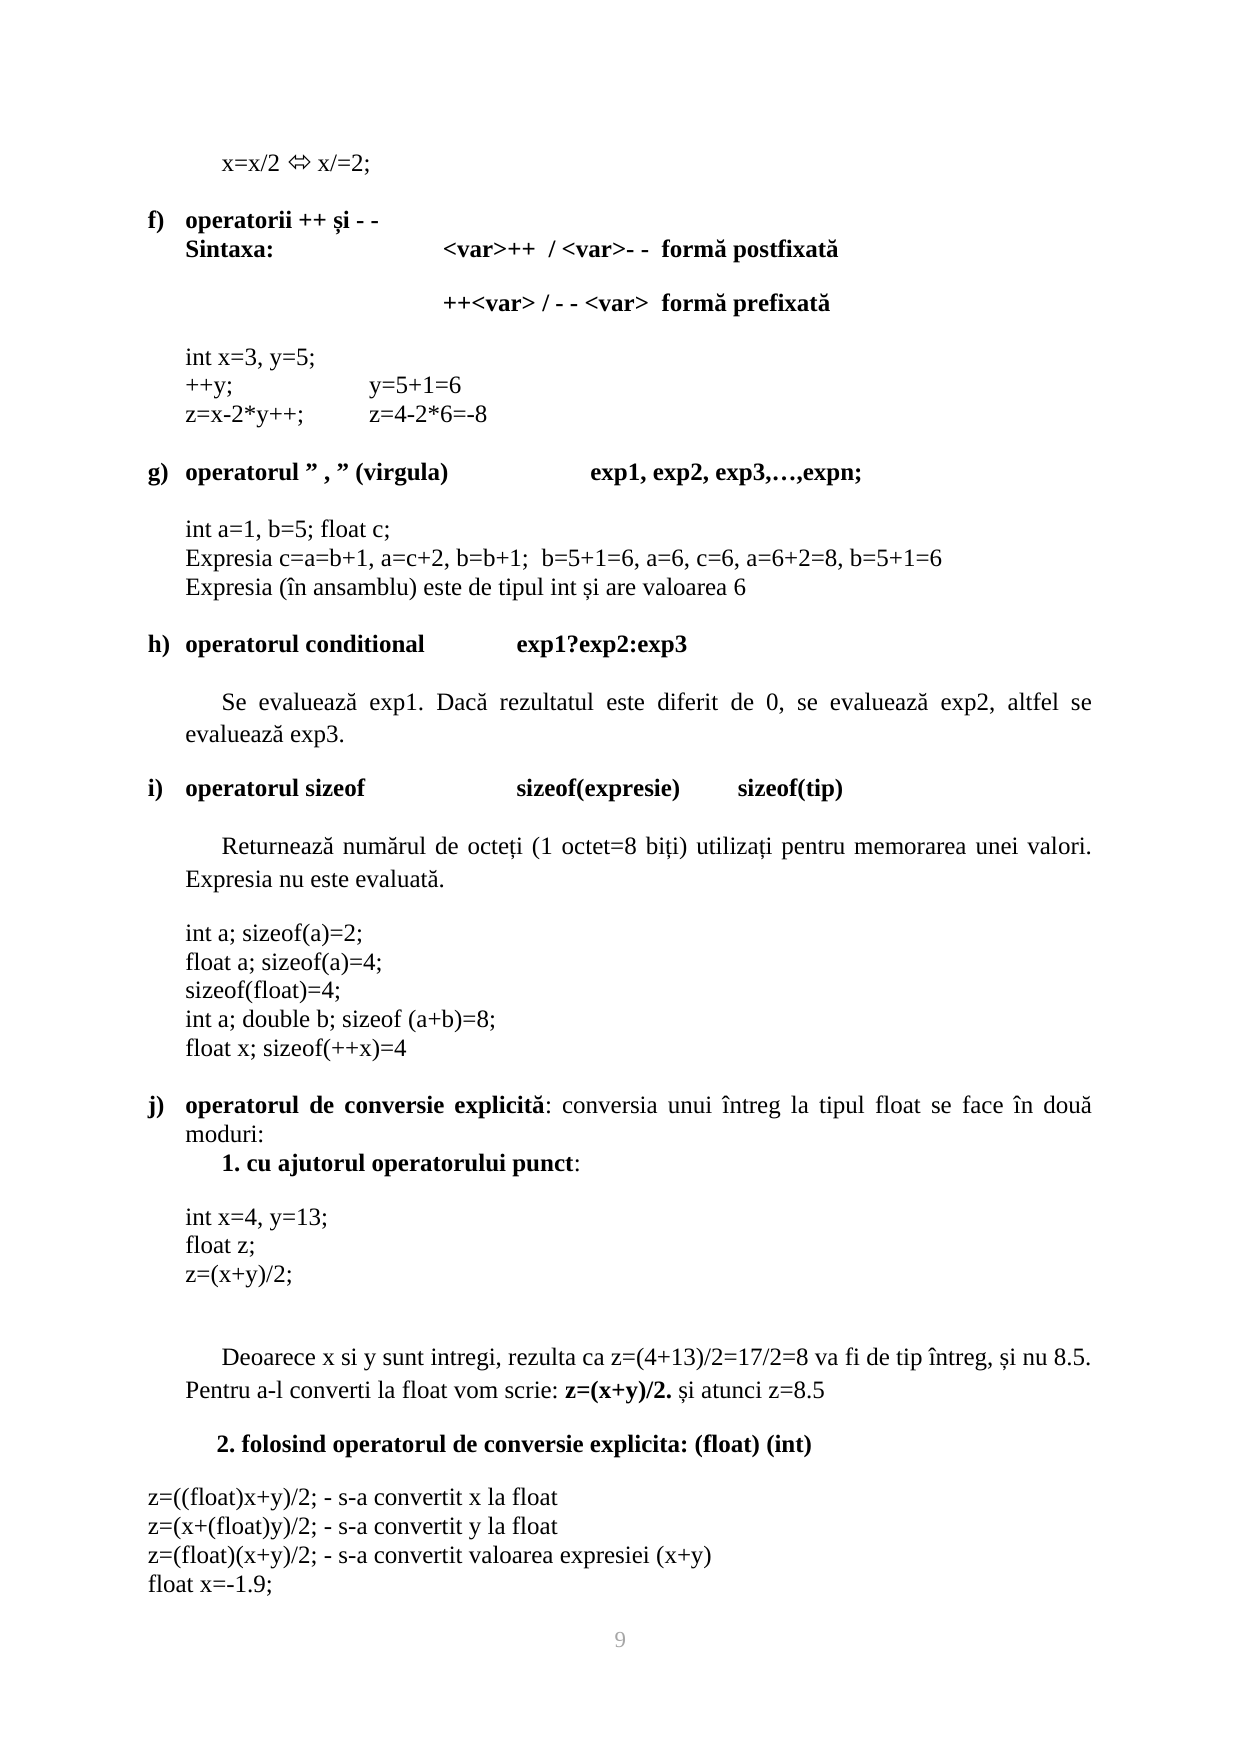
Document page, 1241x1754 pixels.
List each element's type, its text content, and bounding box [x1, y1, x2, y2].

text z=(x+(float)y)/2; - s-a convertit y la float [148, 1511, 1093, 1540]
text float x=-1.9; [148, 1569, 1093, 1597]
text Se evaluează exp1. Dacă rezultatul este diferit de 0, se evaluează exp2, altfel se evaluează exp3. [185, 687, 1093, 748]
text Sintaxa: <var>++ / <var>- - formă postfixată [185, 234, 1093, 263]
list operatorul sizeof sizeof(expresie) sizeof(tip) [148, 773, 1093, 802]
text int a=1, b=5; float c; [148, 514, 1093, 543]
text int a; sizeof(a)=2; [148, 918, 1093, 947]
text z=(x+y)/2; [148, 1259, 1093, 1288]
text x=x/2 x/=2; [148, 148, 1093, 176]
text sizeof(float)=4; [148, 975, 1093, 1004]
text ++y; y=5+1=6 [148, 370, 1093, 399]
text float x; sizeof(++x)=4 [148, 1033, 1093, 1062]
text Expresia (în ansamblu) este de tipul int și are valoarea 6 [148, 572, 1093, 600]
text z=(float)(x+y)/2; - s-a convertit valoarea expresiei (x+y) [148, 1540, 1093, 1569]
text int x=3, y=5; [148, 342, 1093, 370]
text int x=4, y=13; [148, 1202, 1093, 1230]
text z=((float)x+y)/2; - s-a convertit x la float [148, 1482, 1093, 1511]
text 1. cu ajutorul operatorului punct: [185, 1148, 1093, 1177]
text 2. folosind operatorul de conversie explicita: (float) (int) [185, 1429, 1093, 1457]
text float a; sizeof(a)=4; [148, 947, 1093, 975]
list operatorii ++ și - - [148, 205, 1093, 234]
list operatorul conditional exp1?exp2:exp3 [148, 629, 1093, 658]
list operatorul ” , ” (virgula) exp1, exp2, exp3,…,expn; [148, 457, 1093, 485]
text Expresia c=a=b+1, a=c+2, b=b+1; b=5+1=6, a=6, c=6, a=6+2=8, b=5+1=6 [148, 543, 1093, 572]
text Deoarece x si y sunt intregi, rezulta ca z=(4+13)/2=17/2=8 va fi de tip întreg, și nu 8.5. Pentru a-l converti la float vom scrie: z=(x+y)/2. și atunci z=8.5 [185, 1342, 1093, 1403]
text int a; double b; sizeof (a+b)=8; [148, 1004, 1093, 1033]
text z=x-2*y++; z=4-2*6=-8 [148, 399, 1093, 428]
text ++<var> / - - <var> formă prefixată [185, 288, 1093, 316]
text float z; [148, 1230, 1093, 1259]
list operatorul de conversie explicită: conversia unui întreg la tipul float se face în două moduri: [148, 1090, 1093, 1148]
text Returnează numărul de octeți (1 octet=8 biți) utilizați pentru memorarea unei valori. Expresia nu este evaluată. [185, 831, 1093, 893]
